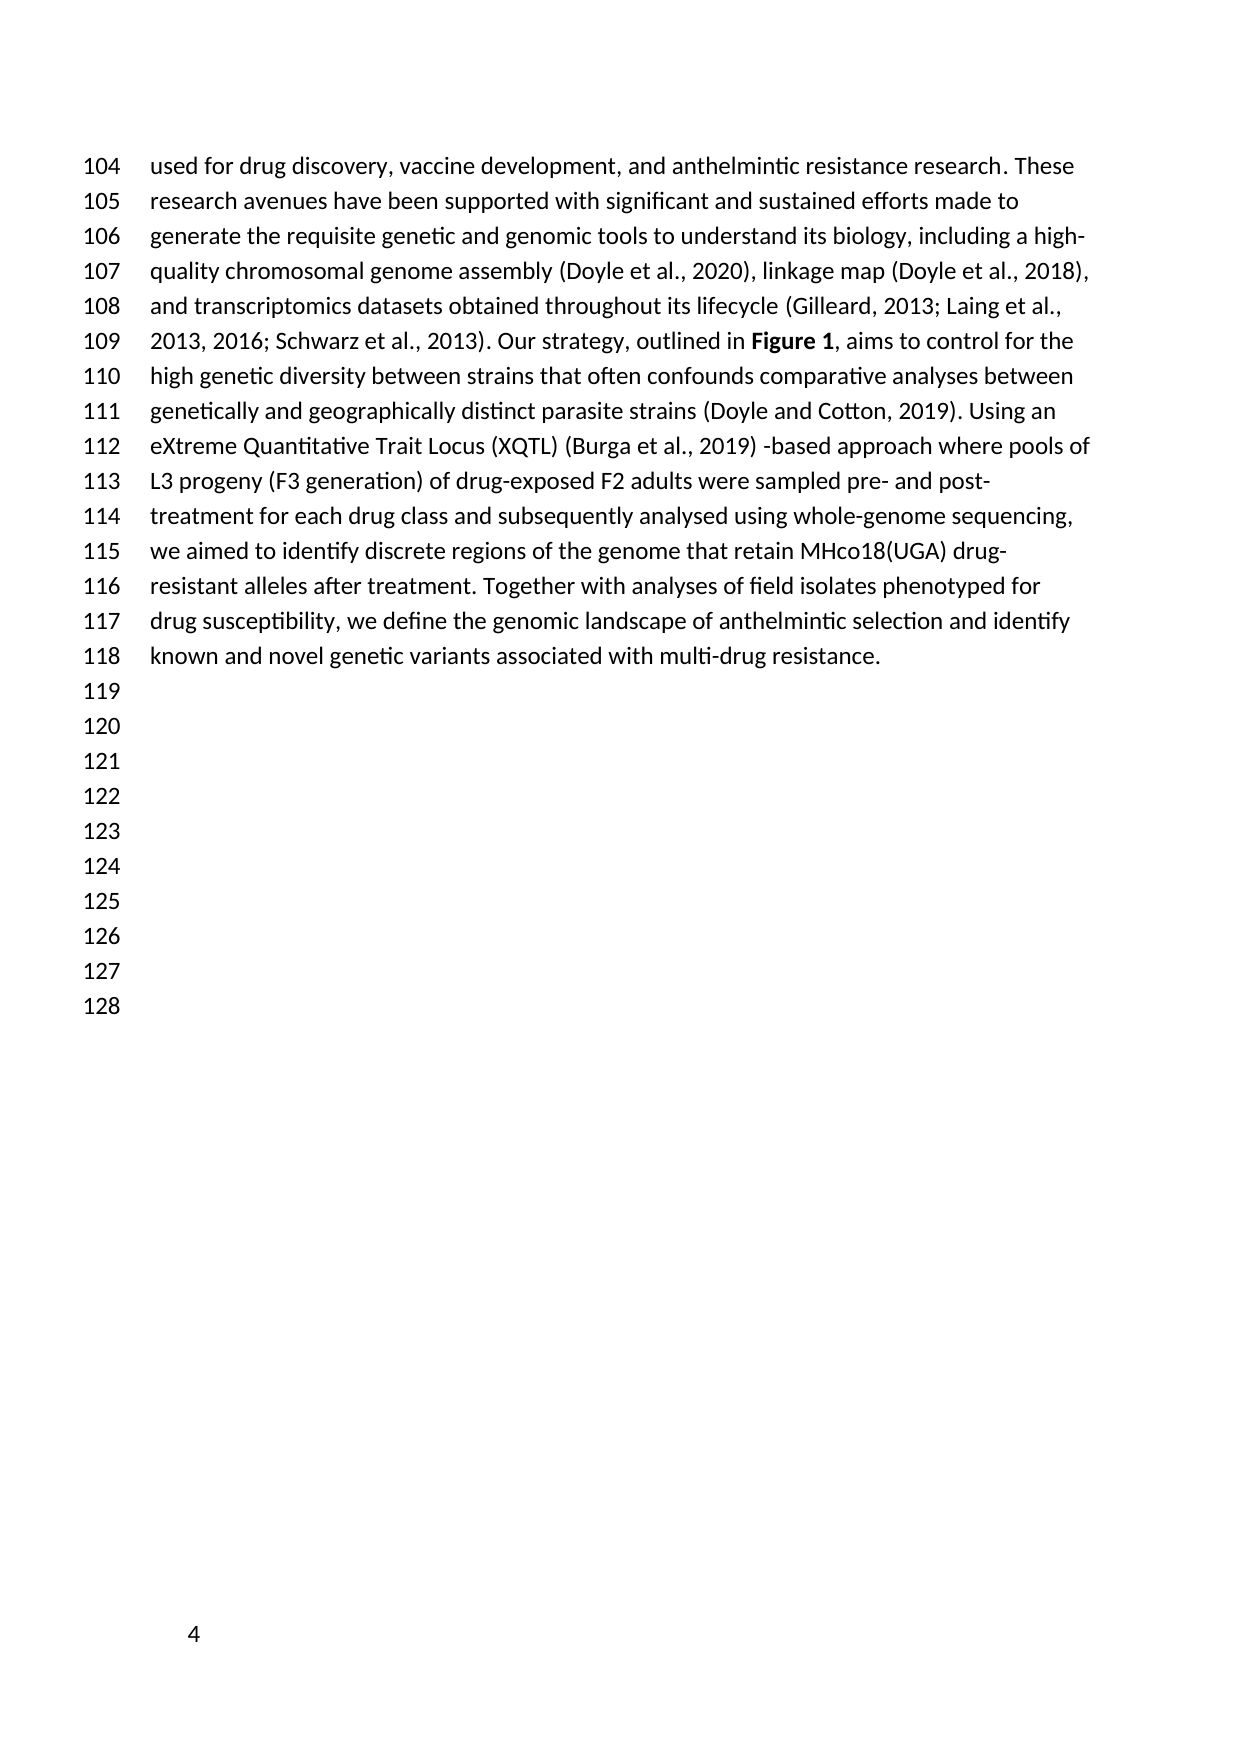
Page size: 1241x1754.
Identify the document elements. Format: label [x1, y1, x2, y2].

text [150, 150, 1090, 671]
